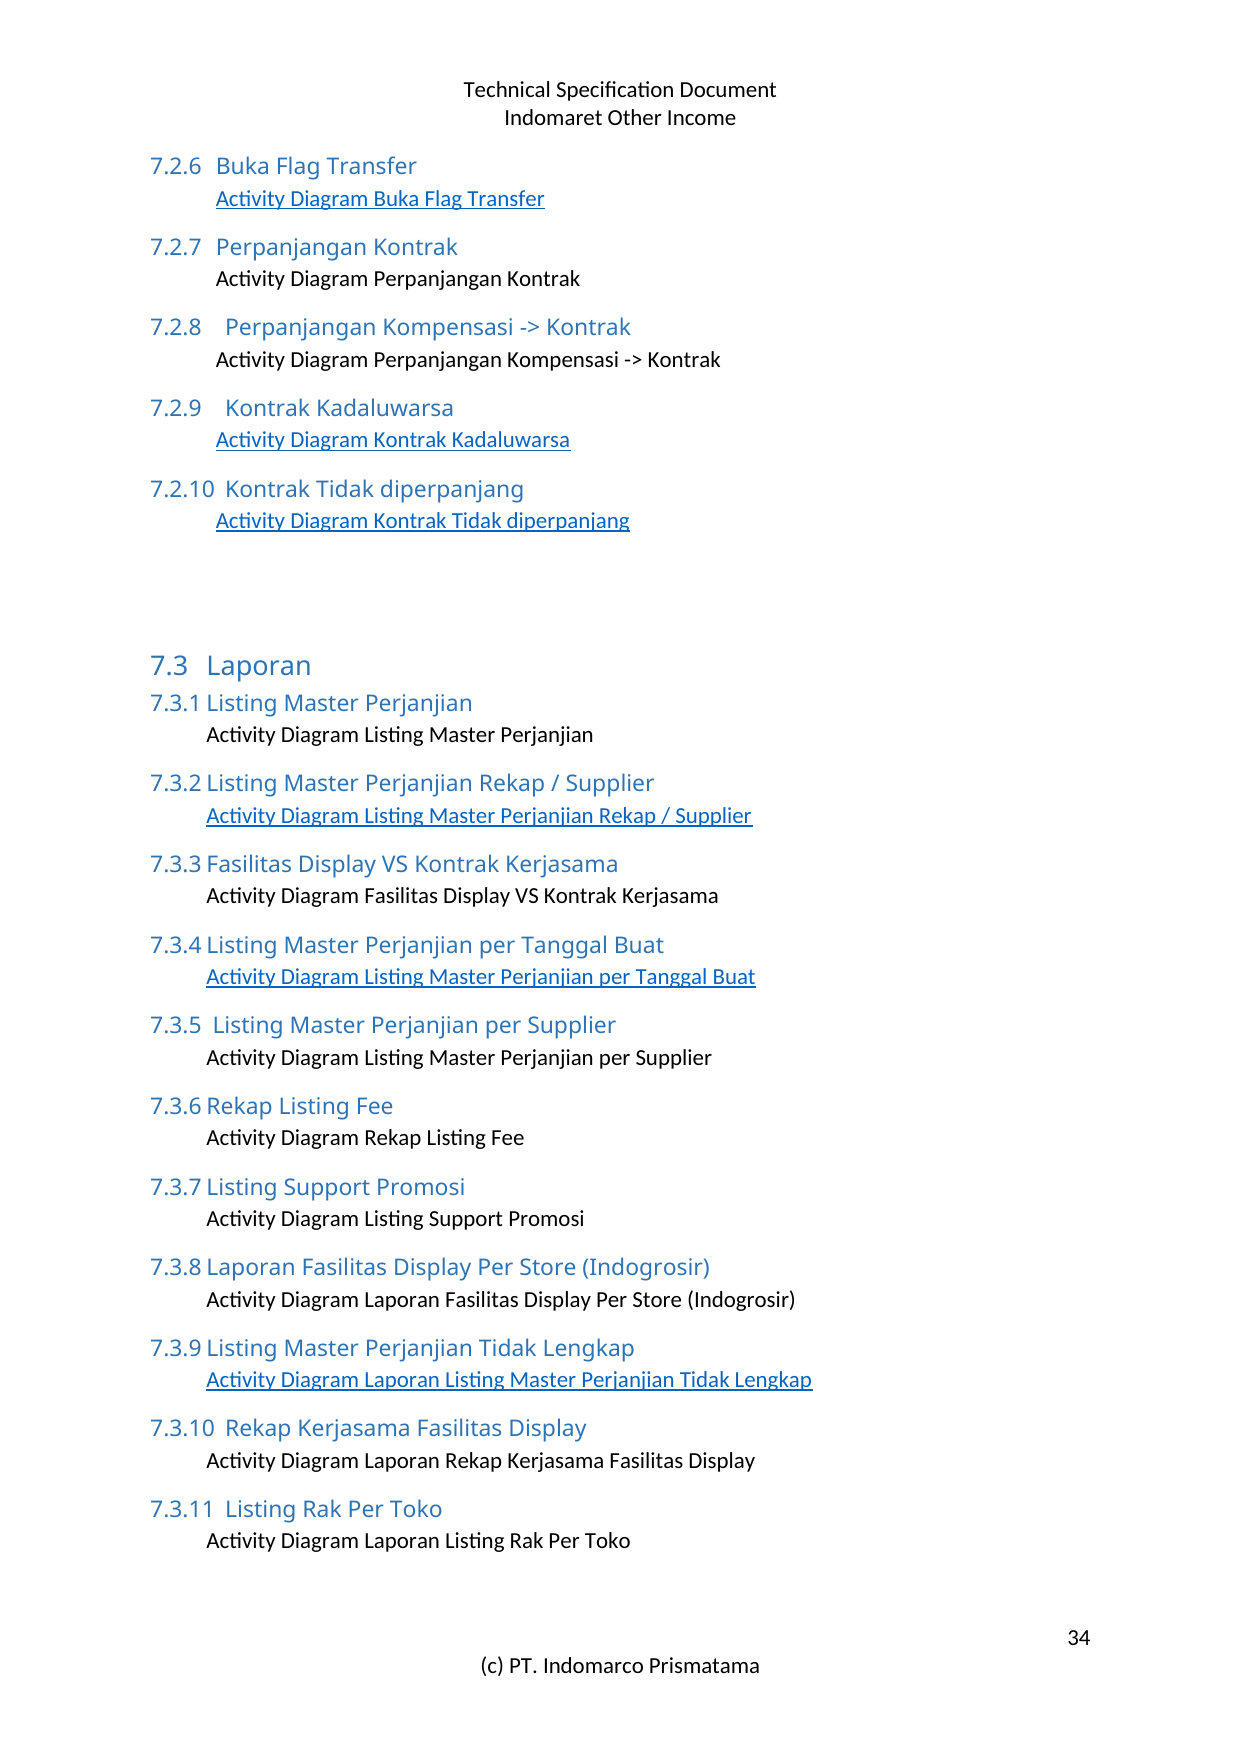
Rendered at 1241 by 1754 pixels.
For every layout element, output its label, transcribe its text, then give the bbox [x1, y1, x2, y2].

subtitle Perpanjangan Kompensasi -> Kontrak [150, 311, 1090, 342]
subtitle Listing Support Promosi [150, 1170, 1090, 1202]
text Activity Diagram Rekap Listing Fee [206, 1123, 1090, 1152]
text Activity Diagram Listing Master Perjanjian per Tanggal Buat [206, 962, 1090, 990]
subtitle Fasilitas Display VS Kontrak Kerjasama [150, 848, 1090, 879]
subtitle Laporan [150, 647, 1090, 684]
text Activity Diagram Listing Master Perjanjian Rekap / Supplier [206, 801, 1090, 829]
text Activity Diagram Laporan Listing Master Perjanjian Tidak Lengkap [206, 1365, 1090, 1393]
subtitle Rekap Listing Fee [150, 1090, 1090, 1121]
text Activity Diagram Fasilitas Display VS Kontrak Kerjasama [206, 882, 1090, 910]
text Activity Diagram Kontrak Tidak diperpanjang [216, 506, 1090, 534]
subtitle Listing Master Perjanjian [150, 687, 1090, 718]
text Activity Diagram Laporan Rekap Kerjasama Fasilitas Display [206, 1446, 1090, 1474]
text Activity Diagram Perpanjangan Kompensasi -> Kontrak [216, 345, 1090, 373]
text Activity Diagram Perpanjangan Kontrak [216, 264, 1090, 292]
subtitle Buka Flag Transfer [150, 150, 1090, 181]
subtitle Listing Master Perjanjian per Tanggal Buat [150, 928, 1090, 960]
subtitle Kontrak Kadaluwarsa [150, 392, 1090, 423]
subtitle Listing Rak Per Toko [150, 1493, 1090, 1524]
text Activity Diagram Laporan Listing Rak Per Toko [206, 1527, 1090, 1555]
text Activity Diagram Listing Master Perjanjian per Supplier [206, 1043, 1090, 1071]
text Activity Diagram Listing Support Promosi [206, 1204, 1090, 1232]
subtitle Listing Master Perjanjian Tidak Lengkap [150, 1332, 1090, 1363]
subtitle Listing Master Perjanjian Rekap / Supplier [150, 767, 1090, 798]
subtitle Kontrak Tidak diperpanjang [150, 472, 1090, 504]
text Activity Diagram Kontrak Kadaluwarsa [216, 426, 1090, 454]
subtitle Rekap Kerjasama Fasilitas Display [150, 1412, 1090, 1443]
text Activity Diagram Buka Flag Transfer [216, 184, 1090, 212]
subtitle Listing Master Perjanjian per Supplier [150, 1009, 1090, 1040]
text Activity Diagram Laporan Fasilitas Display Per Store (Indogrosir) [206, 1285, 1090, 1313]
subtitle Perpanjangan Kontrak [150, 231, 1090, 262]
text Activity Diagram Listing Master Perjanjian [206, 720, 1090, 748]
subtitle Laporan Fasilitas Display Per Store (Indogrosir) [150, 1251, 1090, 1282]
